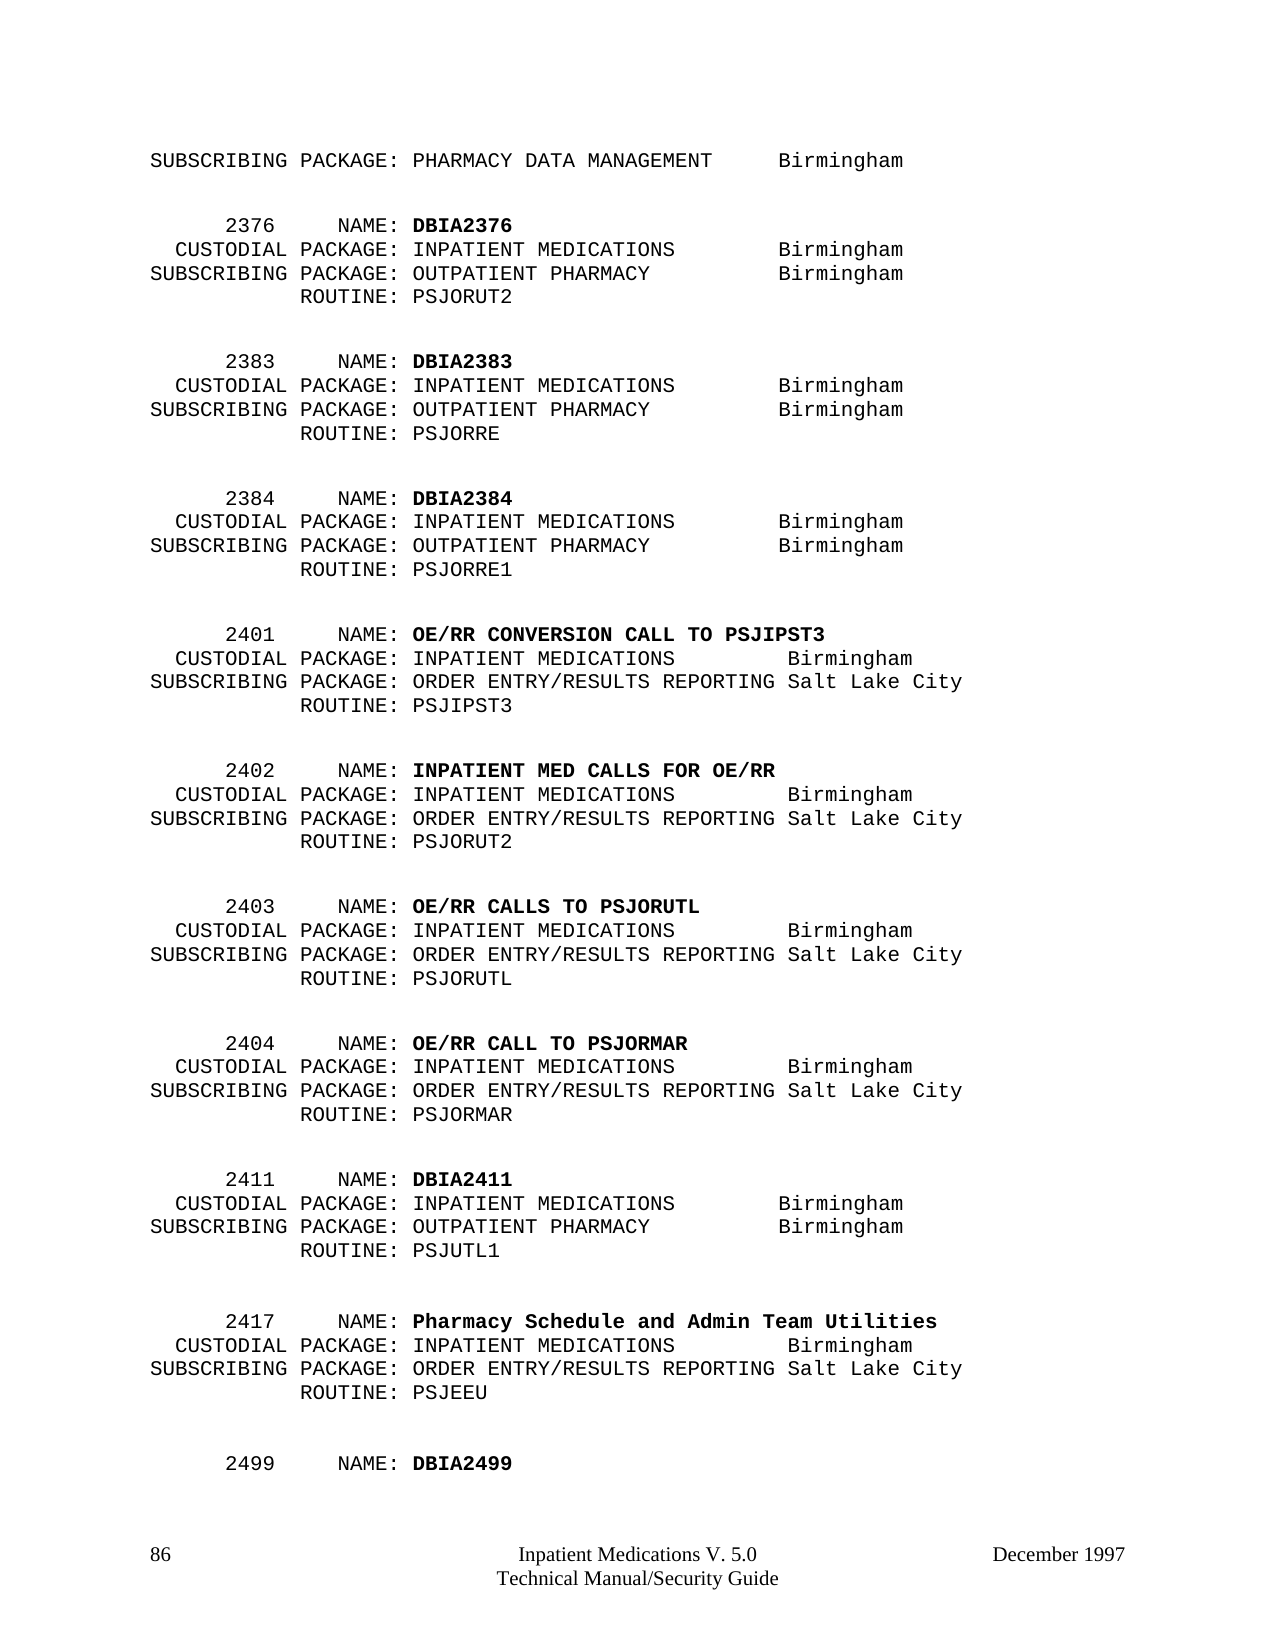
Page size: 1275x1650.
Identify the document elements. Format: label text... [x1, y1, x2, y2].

text ROUTINE: PSJORRE [150, 422, 1125, 446]
text ROUTINE: PSJORMAR [150, 1104, 1125, 1127]
text ROUTINE: PSJIPST3 [150, 695, 1125, 719]
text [150, 150, 1125, 174]
text 2411 NAME: DBIA2411 [150, 1169, 1125, 1193]
text ROUTINE: PSJUTL1 [150, 1240, 1125, 1264]
text ROUTINE: PSJEEU [150, 1382, 1125, 1406]
text ROUTINE: PSJORRE1 [150, 559, 1125, 582]
text ROUTINE: PSJORUT2 [150, 831, 1125, 855]
text 2404 NAME: OE/RR CALL TO PSJORMAR [150, 1033, 1125, 1056]
text CUSTODIAL PACKAGE: INPATIENT MEDICATIONS Birmingham [150, 648, 1125, 671]
text SUBSCRIBING PACKAGE: OUTPATIENT PHARMACY Birmingham [150, 1216, 1125, 1240]
text 2417 NAME: Pharmacy Schedule and Admin Team Utilities [150, 1311, 1125, 1334]
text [150, 239, 1125, 263]
text ROUTINE: PSJORUT2 [150, 286, 1125, 310]
text CUSTODIAL PACKAGE: INPATIENT MEDICATIONS Birmingham [150, 1056, 1125, 1080]
text CUSTODIAL PACKAGE: INPATIENT MEDICATIONS Birmingham [150, 511, 1125, 535]
text CUSTODIAL PACKAGE: INPATIENT MEDICATIONS Birmingham [150, 375, 1125, 399]
text 2383 NAME: DBIA2383 [150, 352, 1125, 375]
text 2499 NAME: DBIA2499 [150, 1453, 1125, 1476]
text SUBSCRIBING PACKAGE: ORDER ENTRY/RESULTS REPORTING Salt Lake City [150, 1358, 1125, 1382]
text SUBSCRIBING PACKAGE: ORDER ENTRY/RESULTS REPORTING Salt Lake City [150, 944, 1125, 967]
text SUBSCRIBING PACKAGE: OUTPATIENT PHARMACY Birmingham [150, 399, 1125, 422]
text SUBSCRIBING PACKAGE: ORDER ENTRY/RESULTS REPORTING Salt Lake City [150, 808, 1125, 831]
text ROUTINE: PSJORUTL [150, 967, 1125, 991]
text SUBSCRIBING PACKAGE: OUTPATIENT PHARMACY Birmingham [150, 263, 1125, 286]
text SUBSCRIBING PACKAGE: OUTPATIENT PHARMACY Birmingham [150, 535, 1125, 559]
text CUSTODIAL PACKAGE: INPATIENT MEDICATIONS Birmingham [150, 784, 1125, 808]
text 2376 NAME: DBIA2376 [150, 215, 1125, 239]
text CUSTODIAL PACKAGE: INPATIENT MEDICATIONS Birmingham [150, 920, 1125, 944]
text SUBSCRIBING PACKAGE: ORDER ENTRY/RESULTS REPORTING Salt Lake City [150, 1080, 1125, 1104]
text 2401 NAME: OE/RR CONVERSION CALL TO PSJIPST3 [150, 624, 1125, 648]
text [150, 1334, 1125, 1358]
text 2403 NAME: OE/RR CALLS TO PSJORUTL [150, 897, 1125, 920]
text SUBSCRIBING PACKAGE: ORDER ENTRY/RESULTS REPORTING Salt Lake City [150, 671, 1125, 695]
text CUSTODIAL PACKAGE: INPATIENT MEDICATIONS Birmingham [150, 1193, 1125, 1216]
text 2402 NAME: INPATIENT MED CALLS FOR OE/RR [150, 760, 1125, 784]
text 2384 NAME: DBIA2384 [150, 488, 1125, 511]
